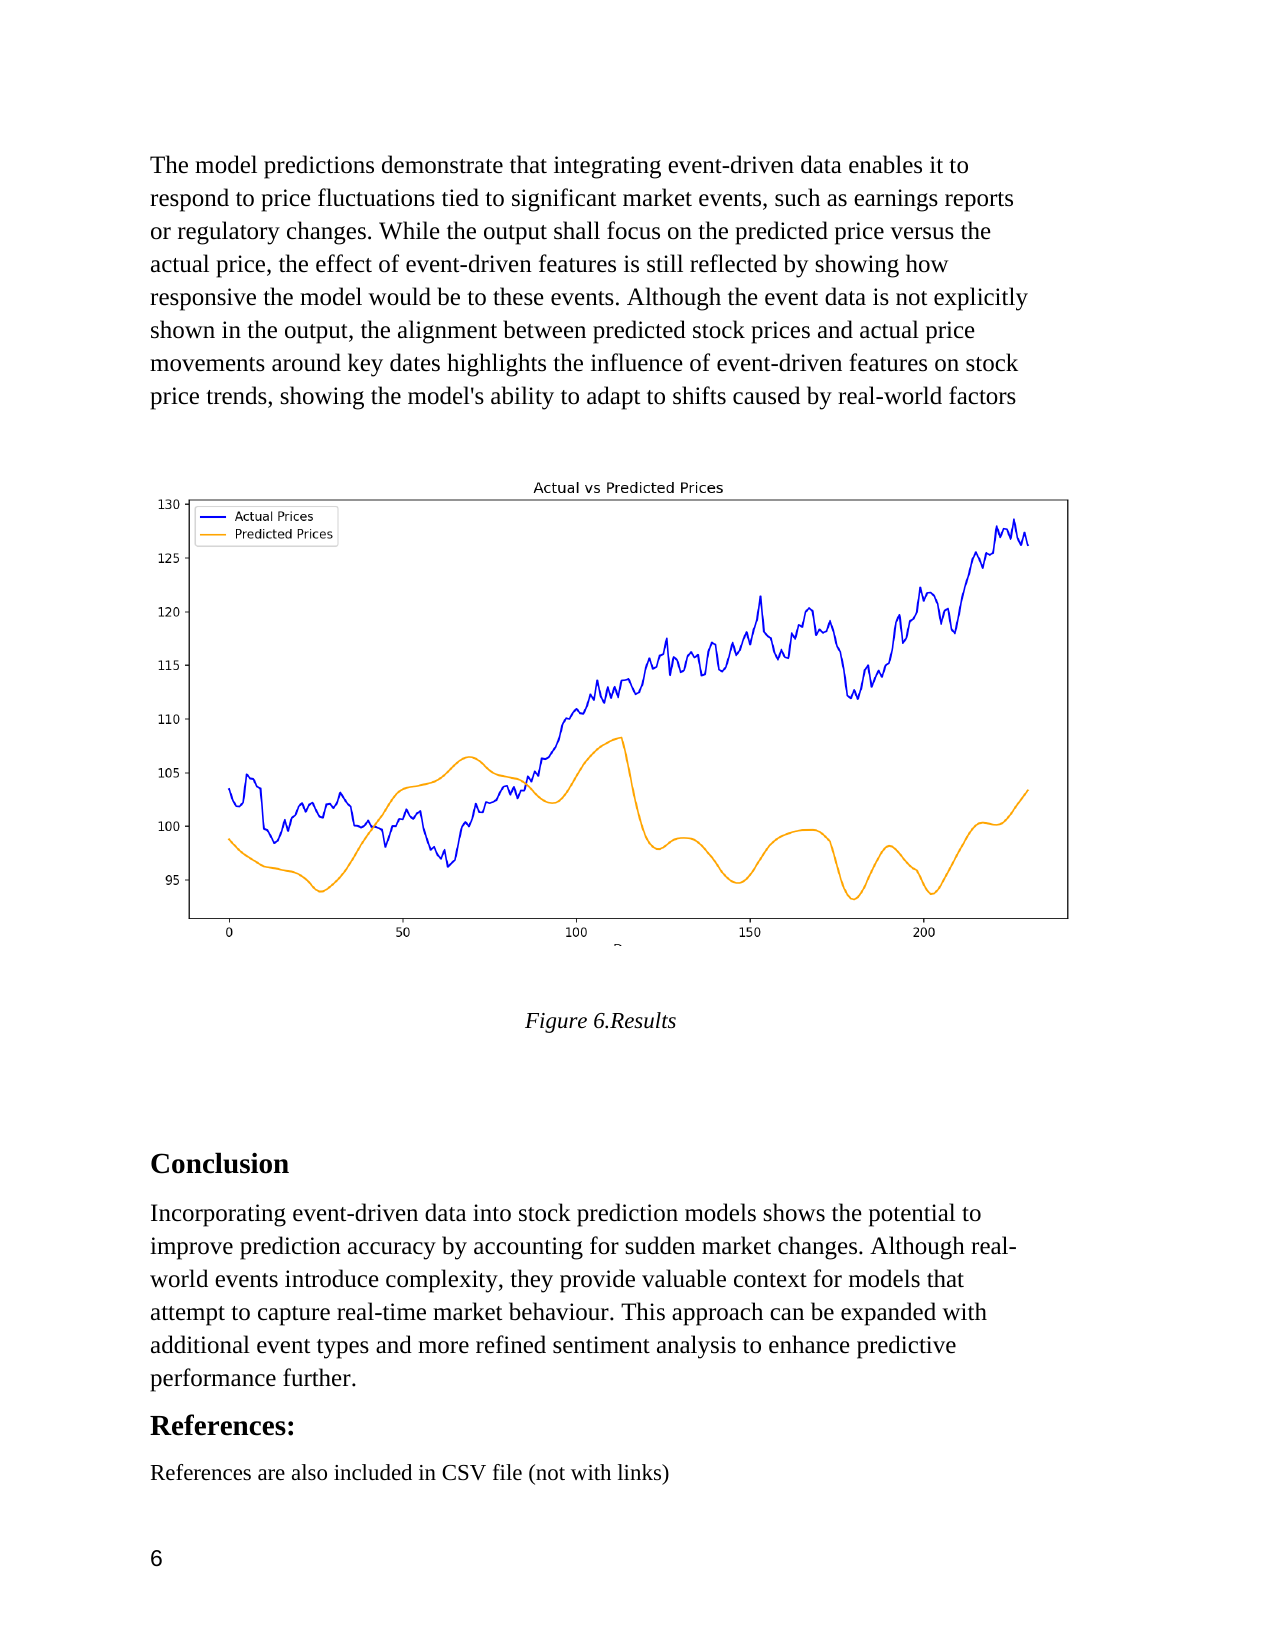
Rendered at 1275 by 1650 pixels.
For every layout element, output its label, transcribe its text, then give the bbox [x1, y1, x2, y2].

picture [150, 472, 1125, 946]
text The model predictions demonstrate that integrating event-driven data enables it to respond to price fluctuations tied to significant market events, such as earnings reports or regulatory changes. While the output shall focus on the predicted price versus the actual price, the effect of event-driven features is still reflected by showing how responsive the model would be to these events. Although the event data is not explicitly shown in the output, the alignment between predicted stock prices and actual price movements around key dates highlights the influence of event-driven features on stock price trends, showing the model's ability to adapt to shifts caused by real-world factors [150, 150, 1031, 410]
text Conclusion [150, 1147, 1031, 1180]
text References are also included in CSV file (not with links) [150, 1459, 1125, 1486]
text References: [150, 1408, 1031, 1442]
text Incorporating event-driven data into stock prediction models shows the potential to improve prediction accuracy by accounting for sudden market changes. Although real-world events introduce complexity, they provide valuable context for models that attempt to capture real-time market behaviour. This approach can be expanded with additional event types and more refined sentiment analysis to enhance predictive performance further. [150, 1198, 1031, 1392]
text Figure 6.Results [150, 1007, 1031, 1033]
